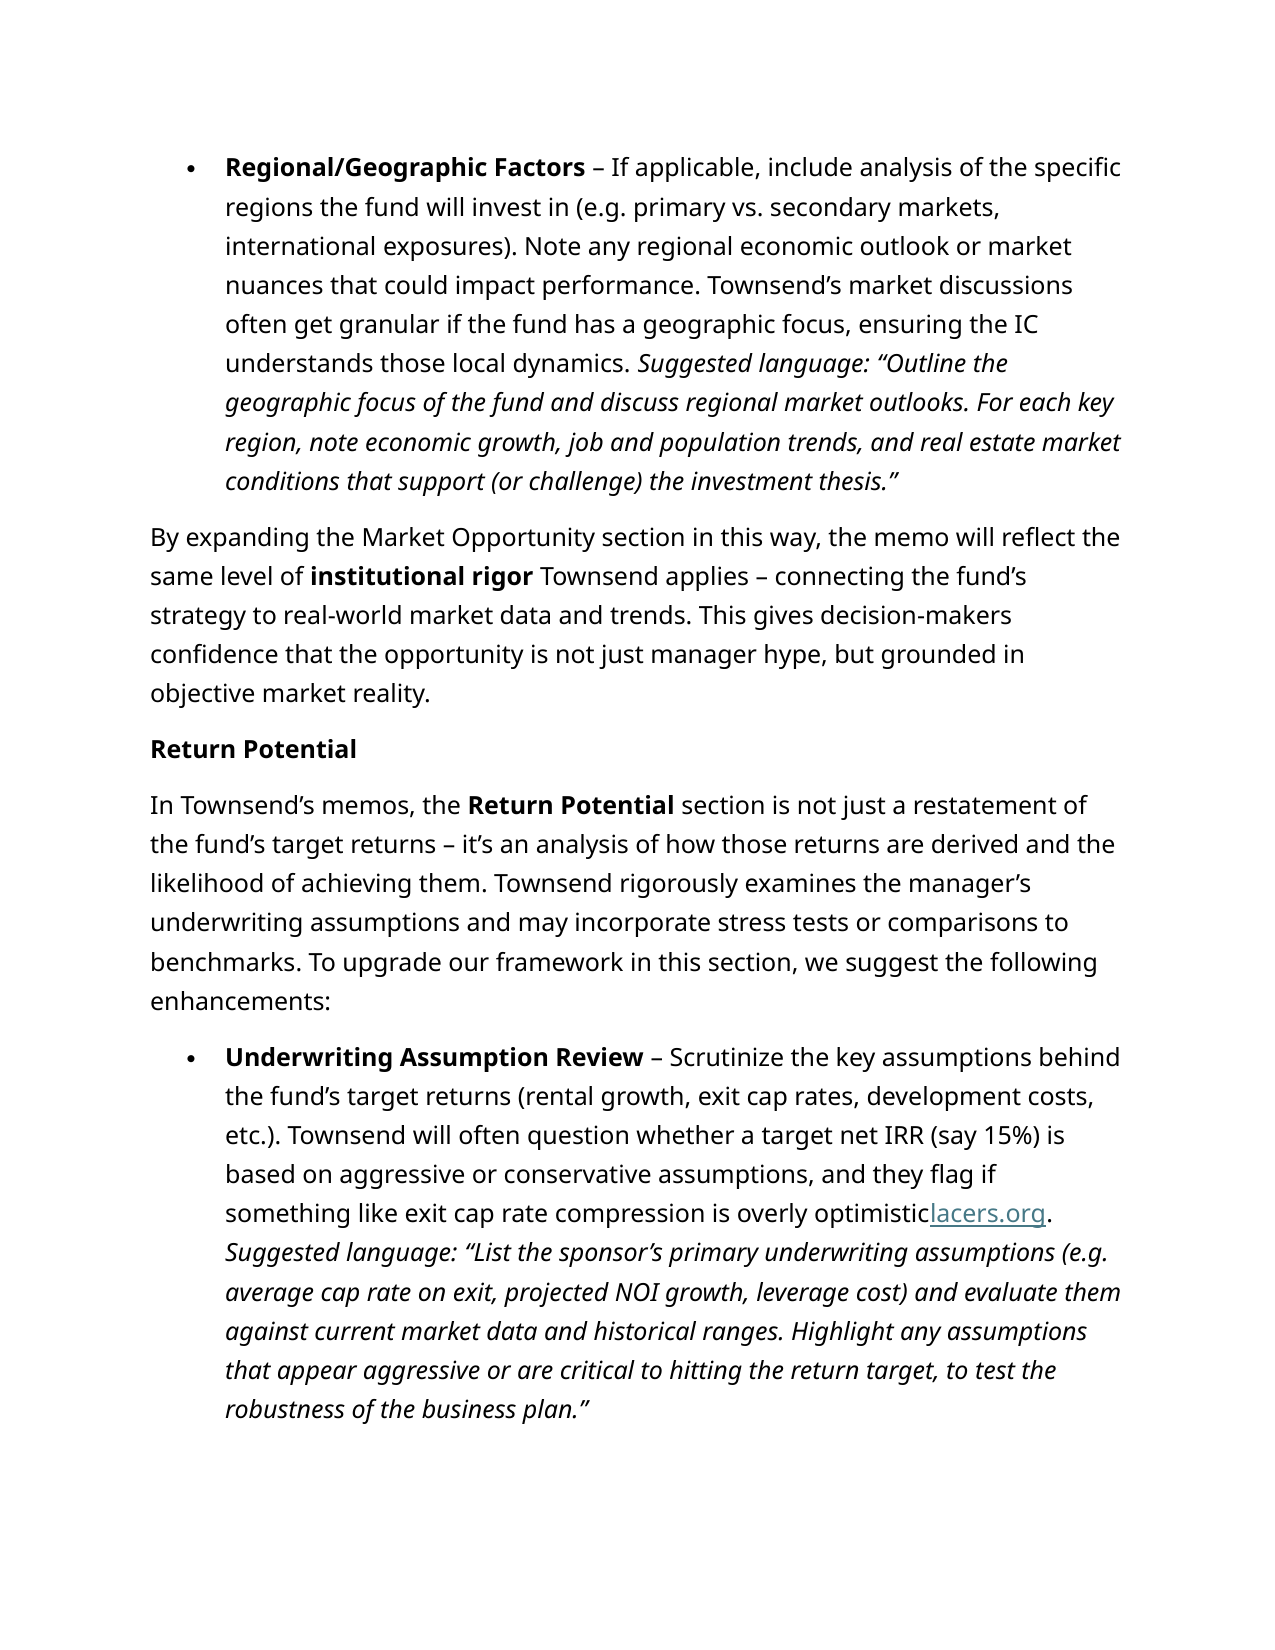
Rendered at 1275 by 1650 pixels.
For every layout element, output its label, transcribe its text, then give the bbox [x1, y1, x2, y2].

text In Townsend’s memos, the Return Potential section is not just a restatement of the fund’s target returns – it’s an analysis of how those returns are derived and the likelihood of achieving them. Townsend rigorously examines the manager’s underwriting assumptions and may incorporate stress tests or comparisons to benchmarks. To upgrade our framework in this section, we suggest the following enhancements: [150, 787, 1125, 1017]
text By expanding the Market Opportunity section in this way, the memo will reflect the same level of institutional rigor Townsend applies – connecting the fund’s strategy to real-world market data and trends. This gives decision-makers confidence that the opportunity is not just manager hype, but grounded in objective market reality. [150, 519, 1125, 710]
list Underwriting Assumption Review – Scrutinize the key assumptions behind the fund’s target returns (rental growth, exit cap rates, development costs, etc.). Townsend will often question whether a target net IRR (say 15%) is based on aggressive or conservative assumptions, and they flag if something like exit cap rate compression is overly optimisticlacers.org. Suggested language: “List the sponsor’s primary underwriting assumptions (e.g. average cap rate on exit, projected NOI growth, leverage cost) and evaluate them against current market data and historical ranges. Highlight any assumptions that appear aggressive or are critical to hitting the return target, to test the robustness of the business plan.” [187, 1039, 1125, 1426]
text Return Potential [150, 732, 1125, 766]
list Regional/Geographic Factors – If applicable, include analysis of the specific regions the fund will invest in (e.g. primary vs. secondary markets, international exposures). Note any regional economic outlook or market nuances that could impact performance. Townsend’s market discussions often get granular if the fund has a geographic focus, ensuring the IC understands those local dynamics. Suggested language: “Outline the geographic focus of the fund and discuss regional market outlooks. For each key region, note economic growth, job and population trends, and real estate market conditions that support (or challenge) the investment thesis.” [187, 150, 1125, 497]
